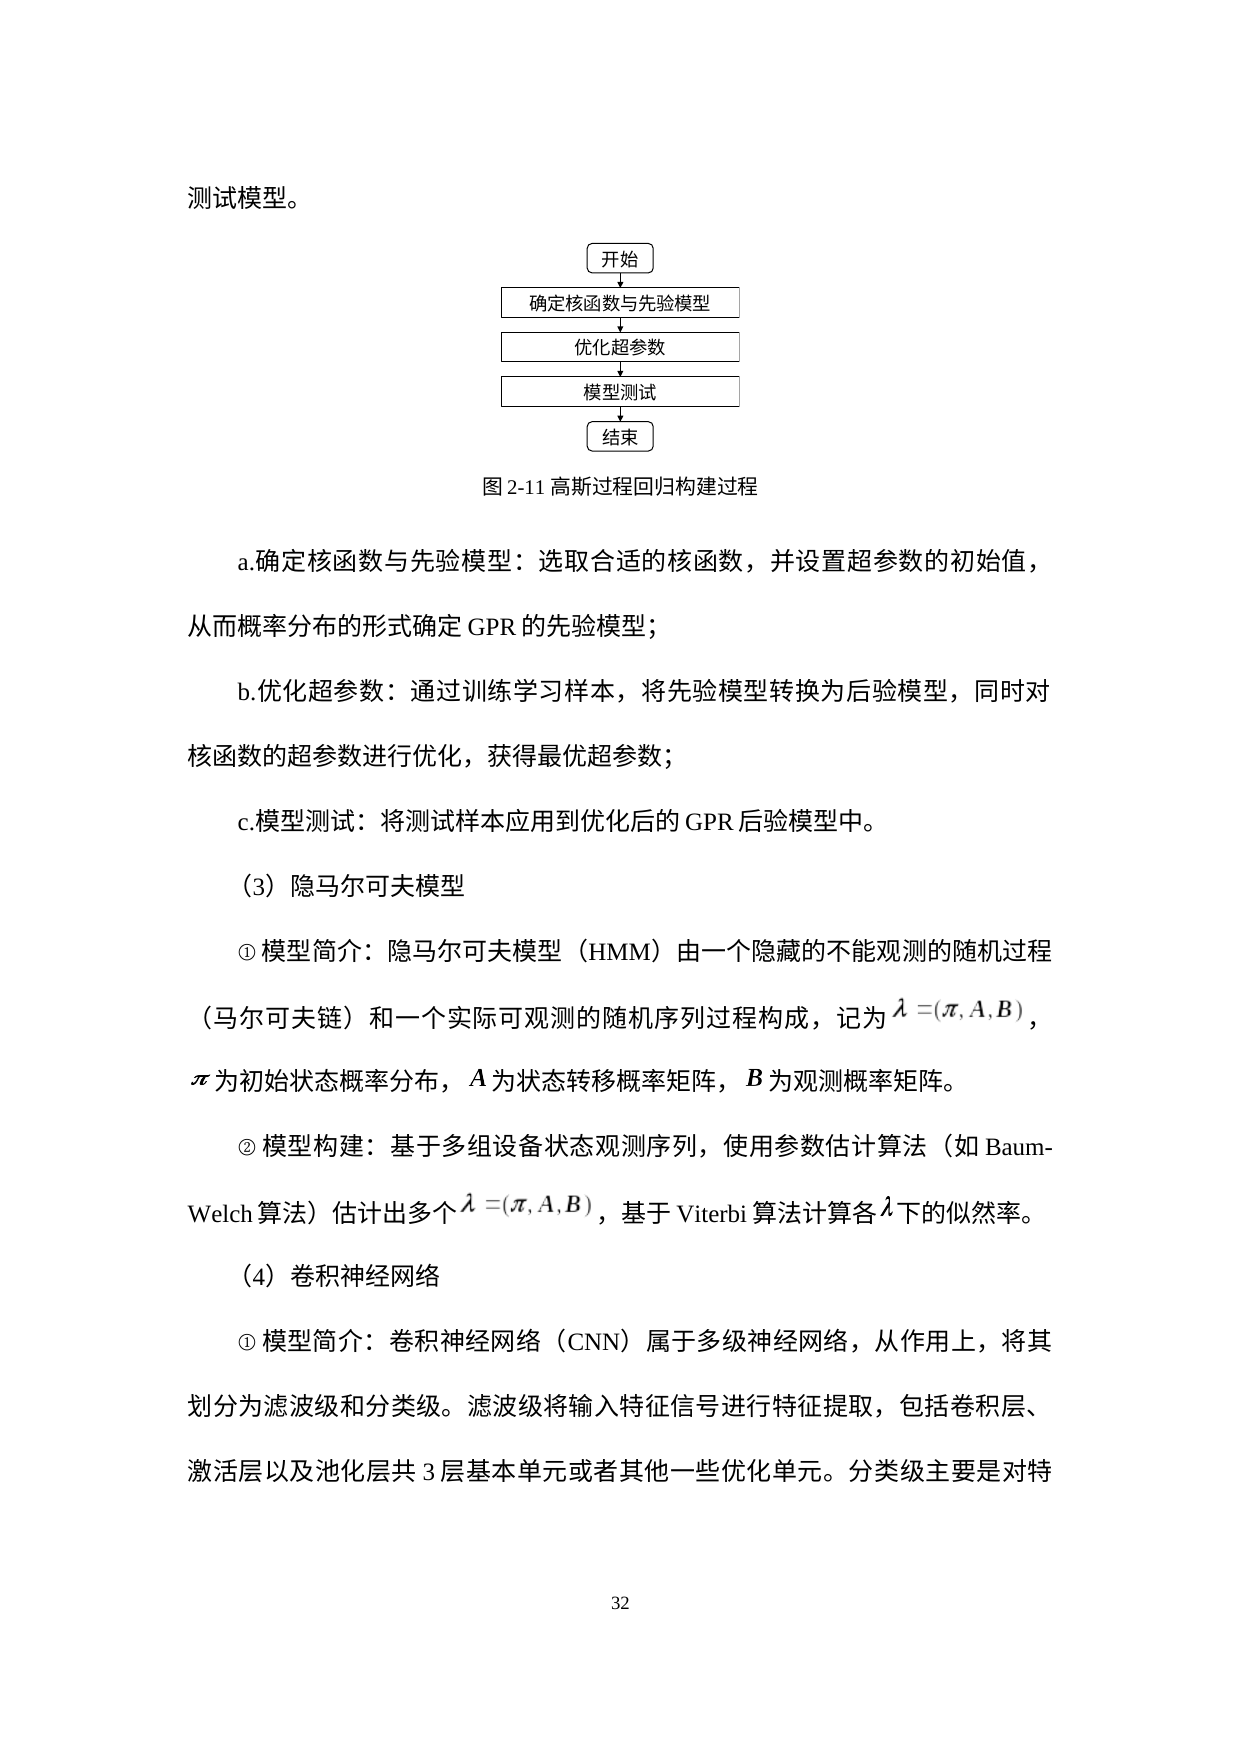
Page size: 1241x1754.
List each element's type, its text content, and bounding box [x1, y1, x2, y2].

text （3）隐马尔可夫模型 [187, 852, 1053, 917]
text a.确定核函数与先验模型：选取合适的核函数，并设置超参数的初始值，从而概率分布的形式确定GPR的先验模型； [187, 527, 1053, 657]
text 图2-11 高斯过程回归构建过程 [187, 469, 1053, 502]
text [187, 164, 1053, 229]
text b.优化超参数：通过训练学习样本，将先验模型转换为后验模型，同时对核函数的超参数进行优化，获得最优超参数； [187, 657, 1053, 787]
text ②模型构建：基于多组设备状态观测序列，使用参数估计算法（如Baum-Welch算法）估计出多个，基于Viterbi算法计算各下的似然率。 [187, 1112, 1053, 1242]
text c.模型测试：将测试样本应用到优化后的GPR后验模型中。 [187, 787, 1053, 852]
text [187, 1307, 1053, 1502]
text ①模型简介：隐马尔可夫模型（HMM）由一个隐藏的不能观测的随机过程（马尔可夫链）和一个实际可观测的随机序列过程构成，记为，为初始状态概率分布，为状态转移概率矩阵，为观测概率矩阵。 [187, 917, 1053, 1112]
text （4）卷积神经网络 [187, 1242, 1053, 1307]
